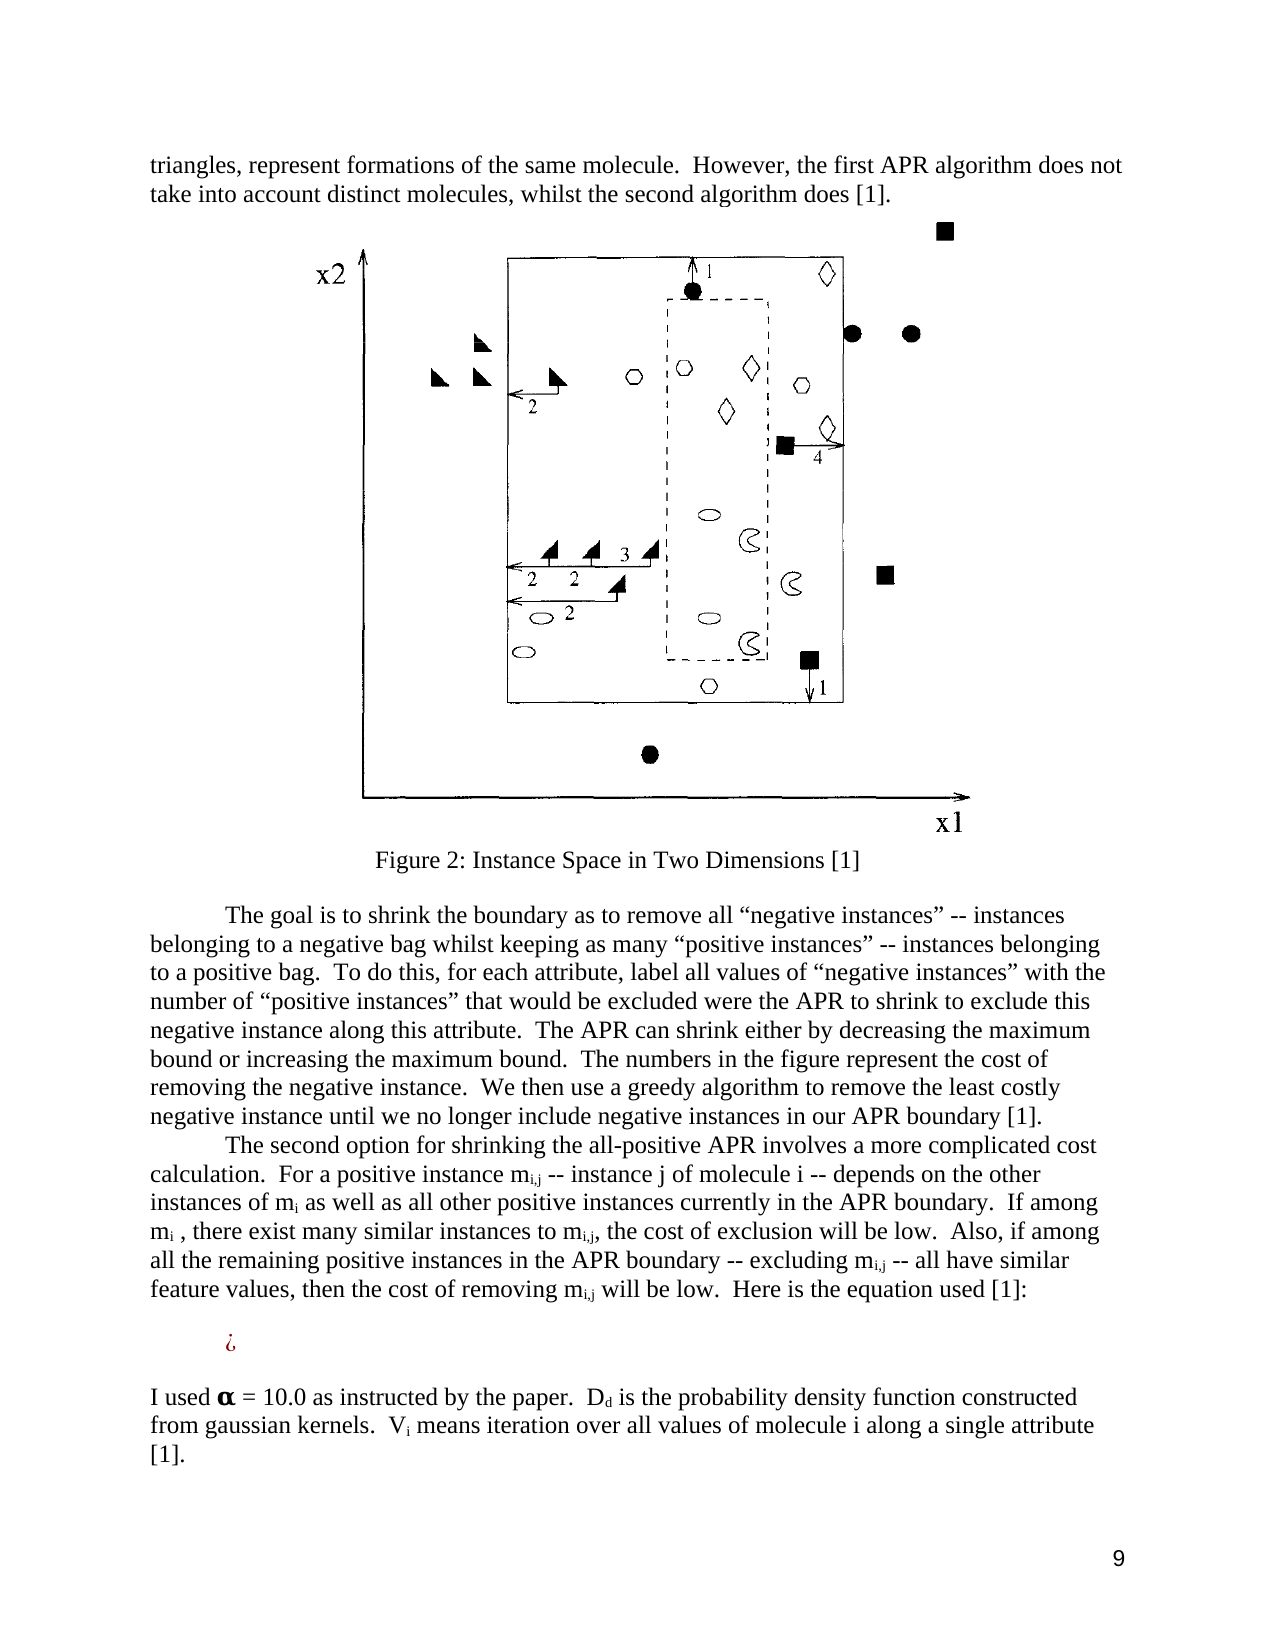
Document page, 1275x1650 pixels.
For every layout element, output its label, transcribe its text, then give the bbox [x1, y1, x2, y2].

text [150, 150, 1125, 207]
text Figure 2: Instance Space in Two Dimensions [1] [375, 845, 1125, 874]
picture [288, 207, 987, 845]
text The goal is to shrink the boundary as to remove all “negative instances” -- instances belonging to a negative bag whilst keeping as many “positive instances” -- instances belonging to a positive bag. To do this, for each attribute, label all values of “negative instances” with the number of “positive instances” that would be excluded were the APR to shrink to exclude this negative instance along this attribute. The APR can shrink either by decreasing the maximum bound or increasing the maximum bound. The numbers in the figure represent the cost of removing the negative instance. We then use a greedy algorithm to remove the least costly negative instance until we no longer include negative instances in our APR boundary [1]. [150, 900, 1125, 1130]
text The second option for shrinking the all-positive APR involves a more complicated cost calculation. For a positive instance mi,j -- instance j of molecule i -- depends on the other instances of mi as well as all other positive instances currently in the APR boundary. If among mi , there exist many similar instances to mi,j, the cost of exclusion will be low. Also, if among all the remaining positive instances in the APR boundary -- excluding mi,j -- all have similar feature values, then the cost of removing mi,j will be low. Here is the equation used [1]: [150, 1130, 1125, 1302]
text I used 𝛂 = 10.0 as instructed by the paper. Dd is the probability density function constructed from gaussian kernels. Vi means iteration over all values of molecule i along a single attribute [1]. [150, 1382, 1125, 1468]
